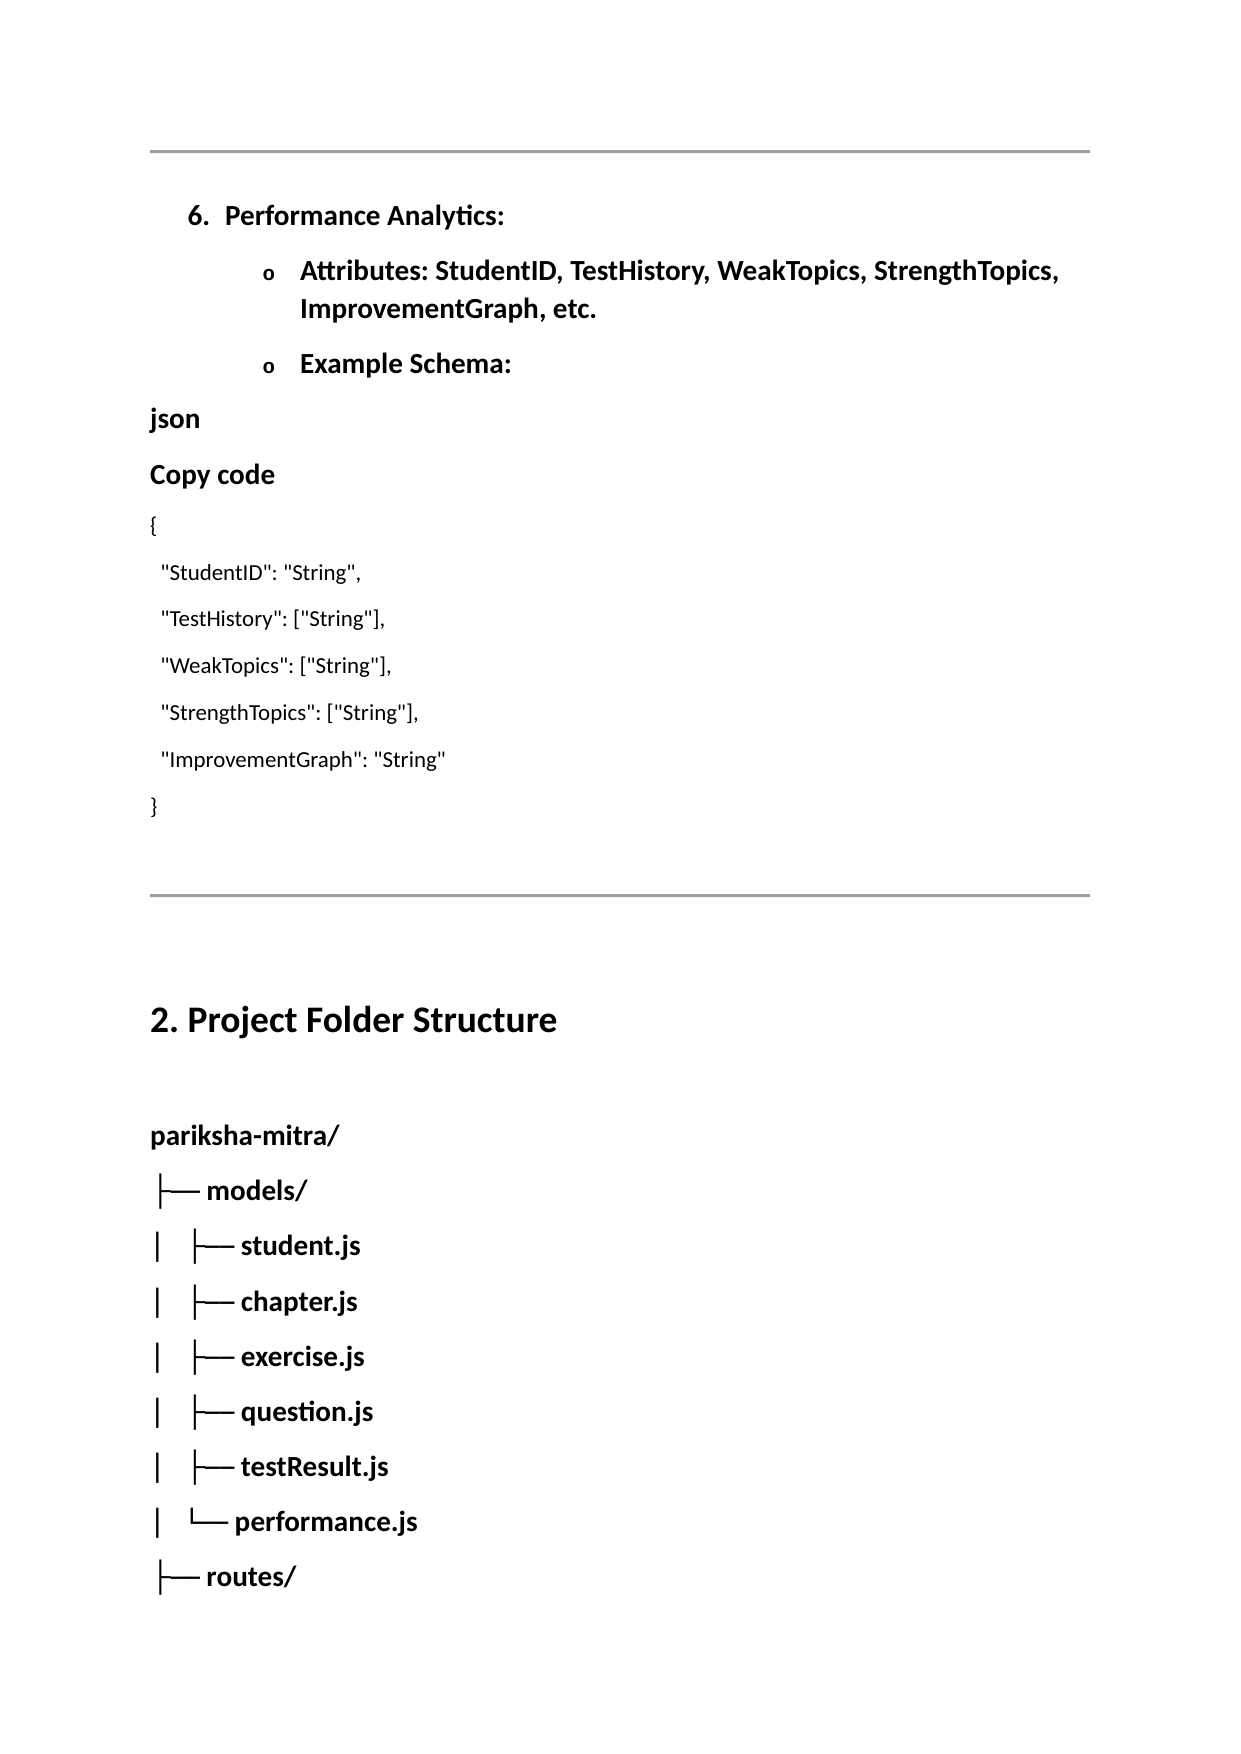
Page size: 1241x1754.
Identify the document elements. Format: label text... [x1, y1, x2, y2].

text Copy code [150, 456, 1090, 491]
text 2. Project Folder Structure [150, 996, 1090, 1042]
text json [150, 401, 1090, 436]
list Performance Analytics: [187, 197, 1090, 232]
text pariksha-mitra/ [150, 1117, 1090, 1153]
text │ ├── testResult.js [150, 1448, 1090, 1483]
text "ImprovementGraph": "String" [150, 745, 1090, 773]
text "TestHistory": ["String"], [150, 604, 1090, 633]
text { [150, 511, 1090, 539]
text "WeakTopics": ["String"], [150, 651, 1090, 679]
text } [150, 792, 1090, 820]
text ├── models/ [150, 1172, 1090, 1208]
text "StudentID": "String", [150, 558, 1090, 586]
text │ ├── exercise.js [150, 1338, 1090, 1373]
text │ └── performance.js [150, 1503, 1090, 1539]
text │ ├── student.js [150, 1227, 1090, 1263]
list Attributes: StudentID, TestHistory, WeakTopics, StrengthTopics, ImprovementGraph, etc. [262, 252, 1090, 326]
text │ ├── question.js [150, 1393, 1090, 1428]
text "StrengthTopics": ["String"], [150, 698, 1090, 726]
list Example Schema: [262, 346, 1090, 381]
text │ ├── chapter.js [150, 1283, 1090, 1318]
text ├── routes/ [150, 1558, 1090, 1594]
